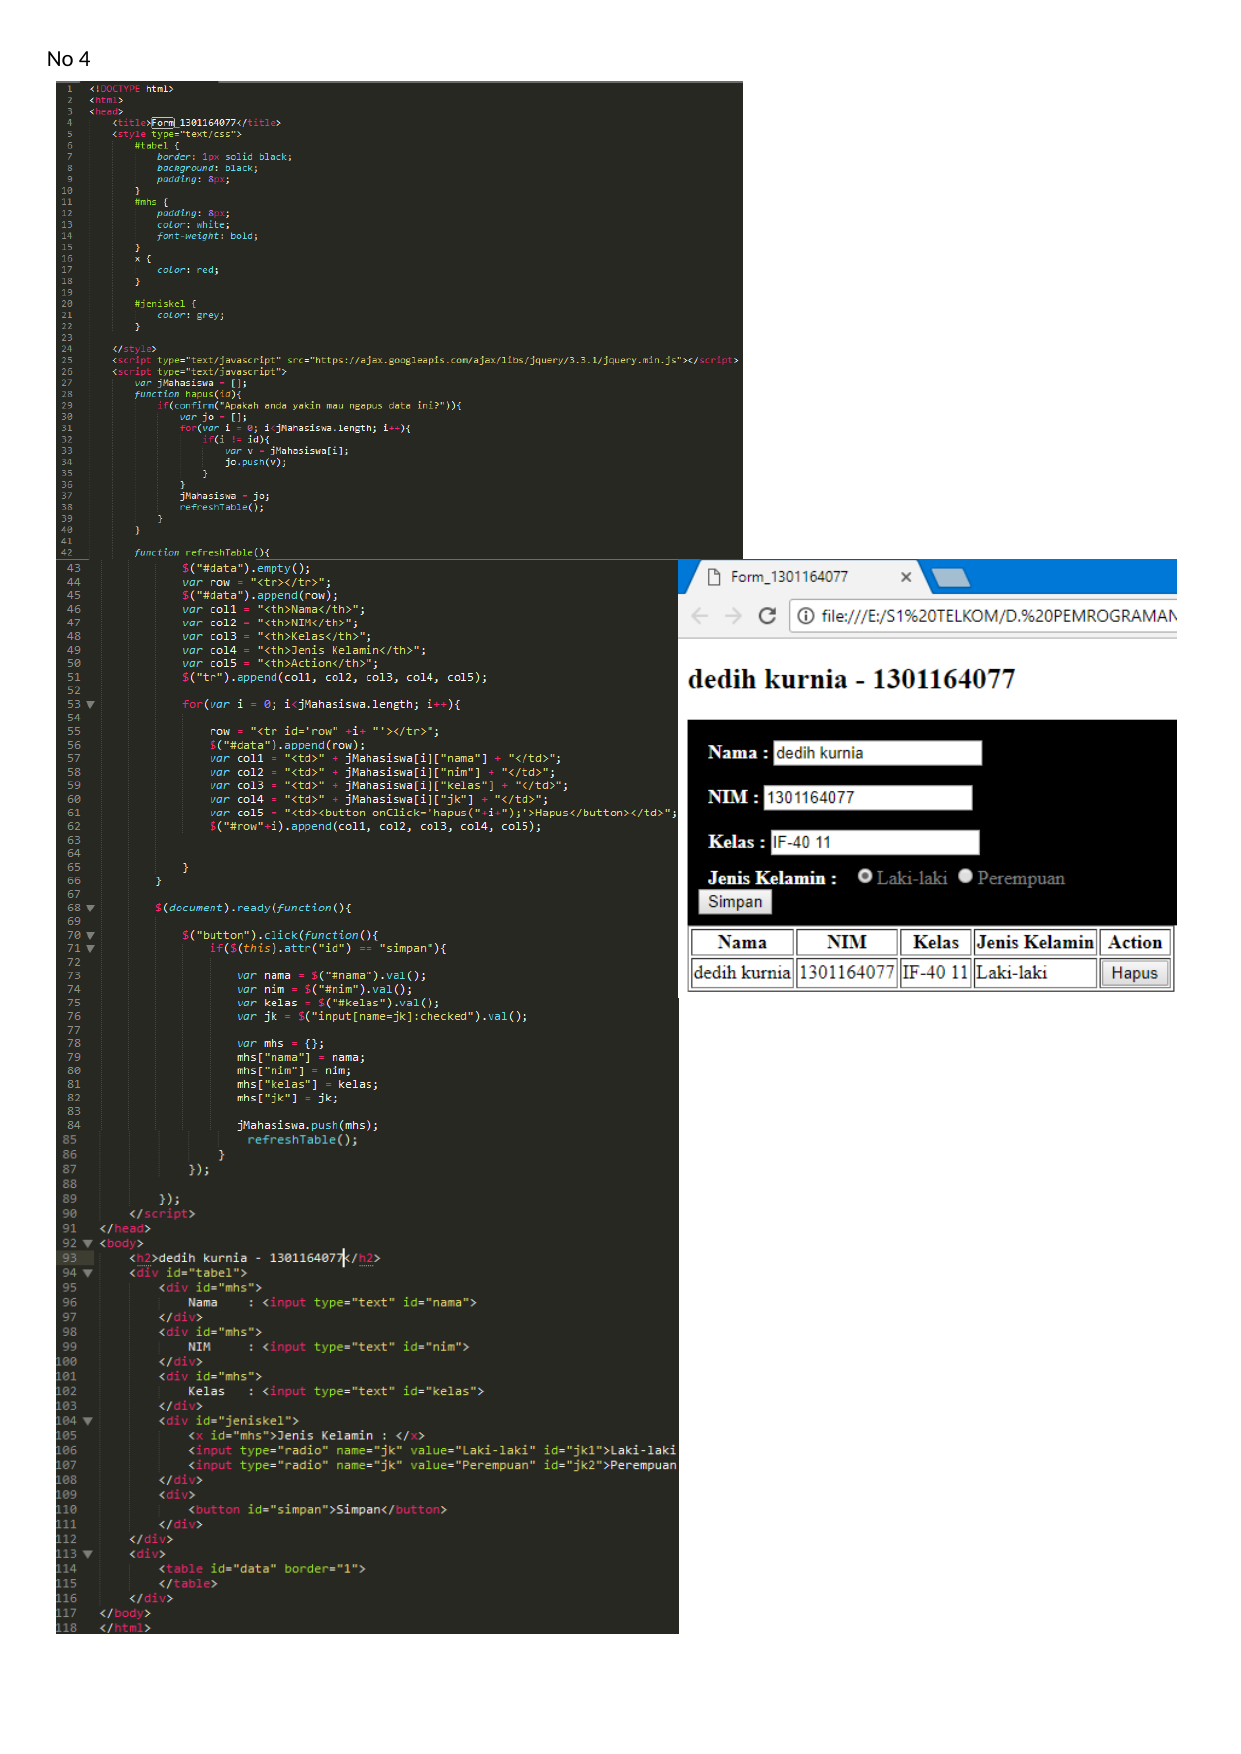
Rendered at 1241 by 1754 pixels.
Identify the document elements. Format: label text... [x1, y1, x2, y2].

text No 4 [47, 44, 1090, 72]
picture [56, 81, 1177, 1634]
